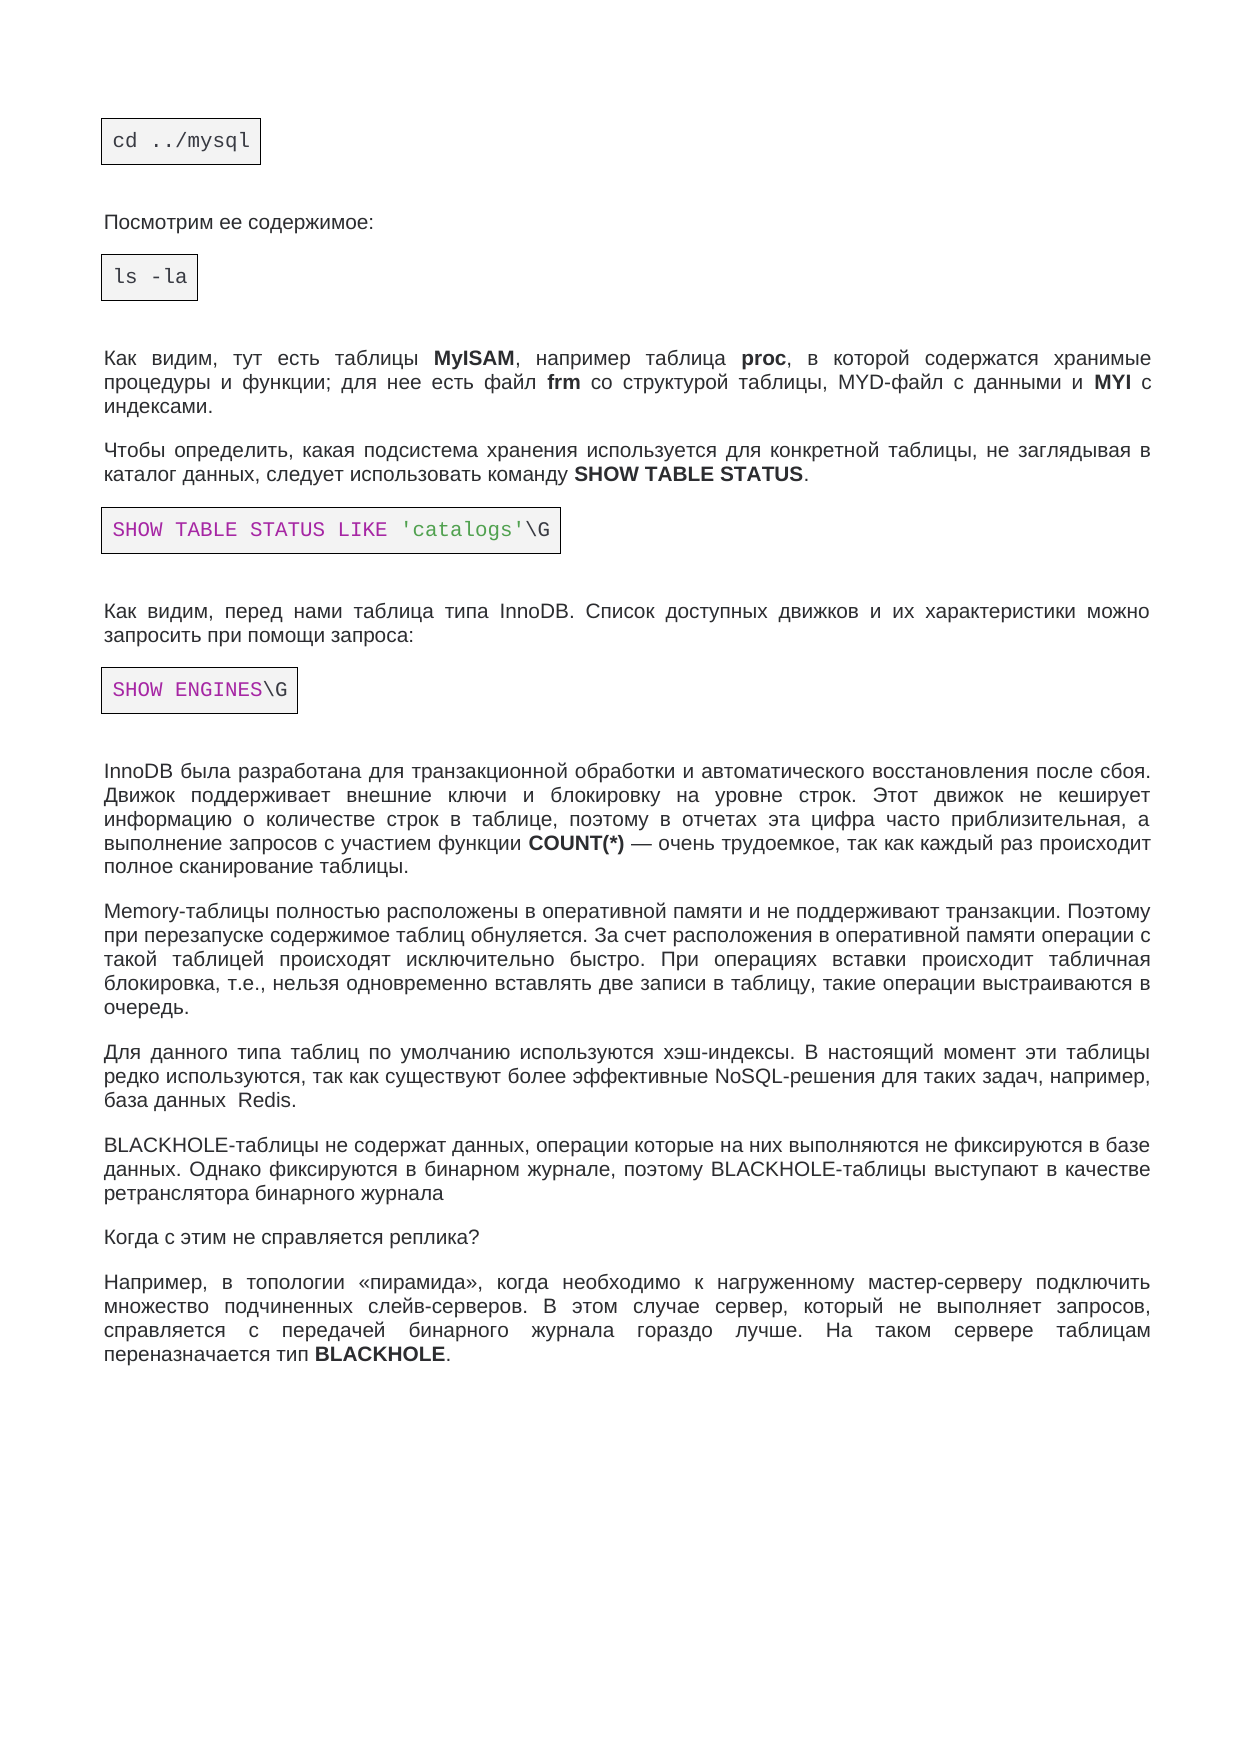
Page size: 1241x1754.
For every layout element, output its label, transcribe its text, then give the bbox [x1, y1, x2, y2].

text InnoDB была разработана для транзакционной обработки и автоматического восстановления после сбоя. Движок поддерживает внешние ключи и блокировку на уровне строк. Этот движок не кеширует информацию о количестве строк в таблице, поэтому в отчетах эта цифра часто приблизительная, а выполнение запросов с участием функции COUNT(*) — очень трудоемкое, так как каждый раз происходит полное сканирование таблицы. [103, 734, 1152, 878]
text Например, в топологии «пирамида», когда необходимо к нагруженному мастер-серверу подключить множество подчиненных слейв-серверов. В этом случае сервер, который не выполняет запросов, справляется с передачей бинарного журнала гораздо лучше. На таком сервере таблицам переназначается тип BLACKHOLE. [103, 1270, 1152, 1366]
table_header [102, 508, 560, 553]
text Как видим, перед нами таблица типа InnoDB. Список доступных движков и их характеристики можно запросить при помощи запроса: [103, 574, 1152, 646]
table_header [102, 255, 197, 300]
text Как видим, тут есть таблицы MyISAM, например таблица proc, в которой содержатся хранимые процедуры и функции; для нее есть файл frm со структурой таблицы, MYD-файл с данными и MYI с индексами. [103, 322, 1152, 417]
text Для данного типа таблиц по умолчанию используются хэш-индексы. В настоящий момент эти таблицы редко используются, так как существуют более эффективные NoSQL-решения для таких задач, например, база данных Redis. [103, 1040, 1152, 1112]
text BLACKHOLE-таблицы не содержат данных, операции которые на них выполняются не фиксируются в базе данных. Однако фиксируются в бинарном журнале, поэтому BLACKHOLE-таблицы выступают в качестве ретранслятора бинарного журнала [103, 1132, 1152, 1204]
text Посмотрим ее содержимое: [103, 186, 1152, 233]
text Memory-таблицы полностью расположены в оперативной памяти и не поддерживают транзакции. Поэтому при перезапуске содержимое таблиц обнуляется. За счет расположения в оперативной памяти операции с такой таблицей происходят исключительно быстро. При операциях вставки происходит табличная блокировка, т.е., нельзя одновременно вставлять две записи в таблицу, такие операции выстраиваются в очередь. [103, 899, 1152, 1019]
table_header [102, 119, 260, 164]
text Когда с этим не справляется реплика? [103, 1225, 1152, 1249]
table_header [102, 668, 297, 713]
text Чтобы определить, какая подсистема хранения используется для конкретной таблицы, не заглядывая в каталог данных, следует использовать команду SHOW TABLE STATUS. [103, 438, 1152, 486]
